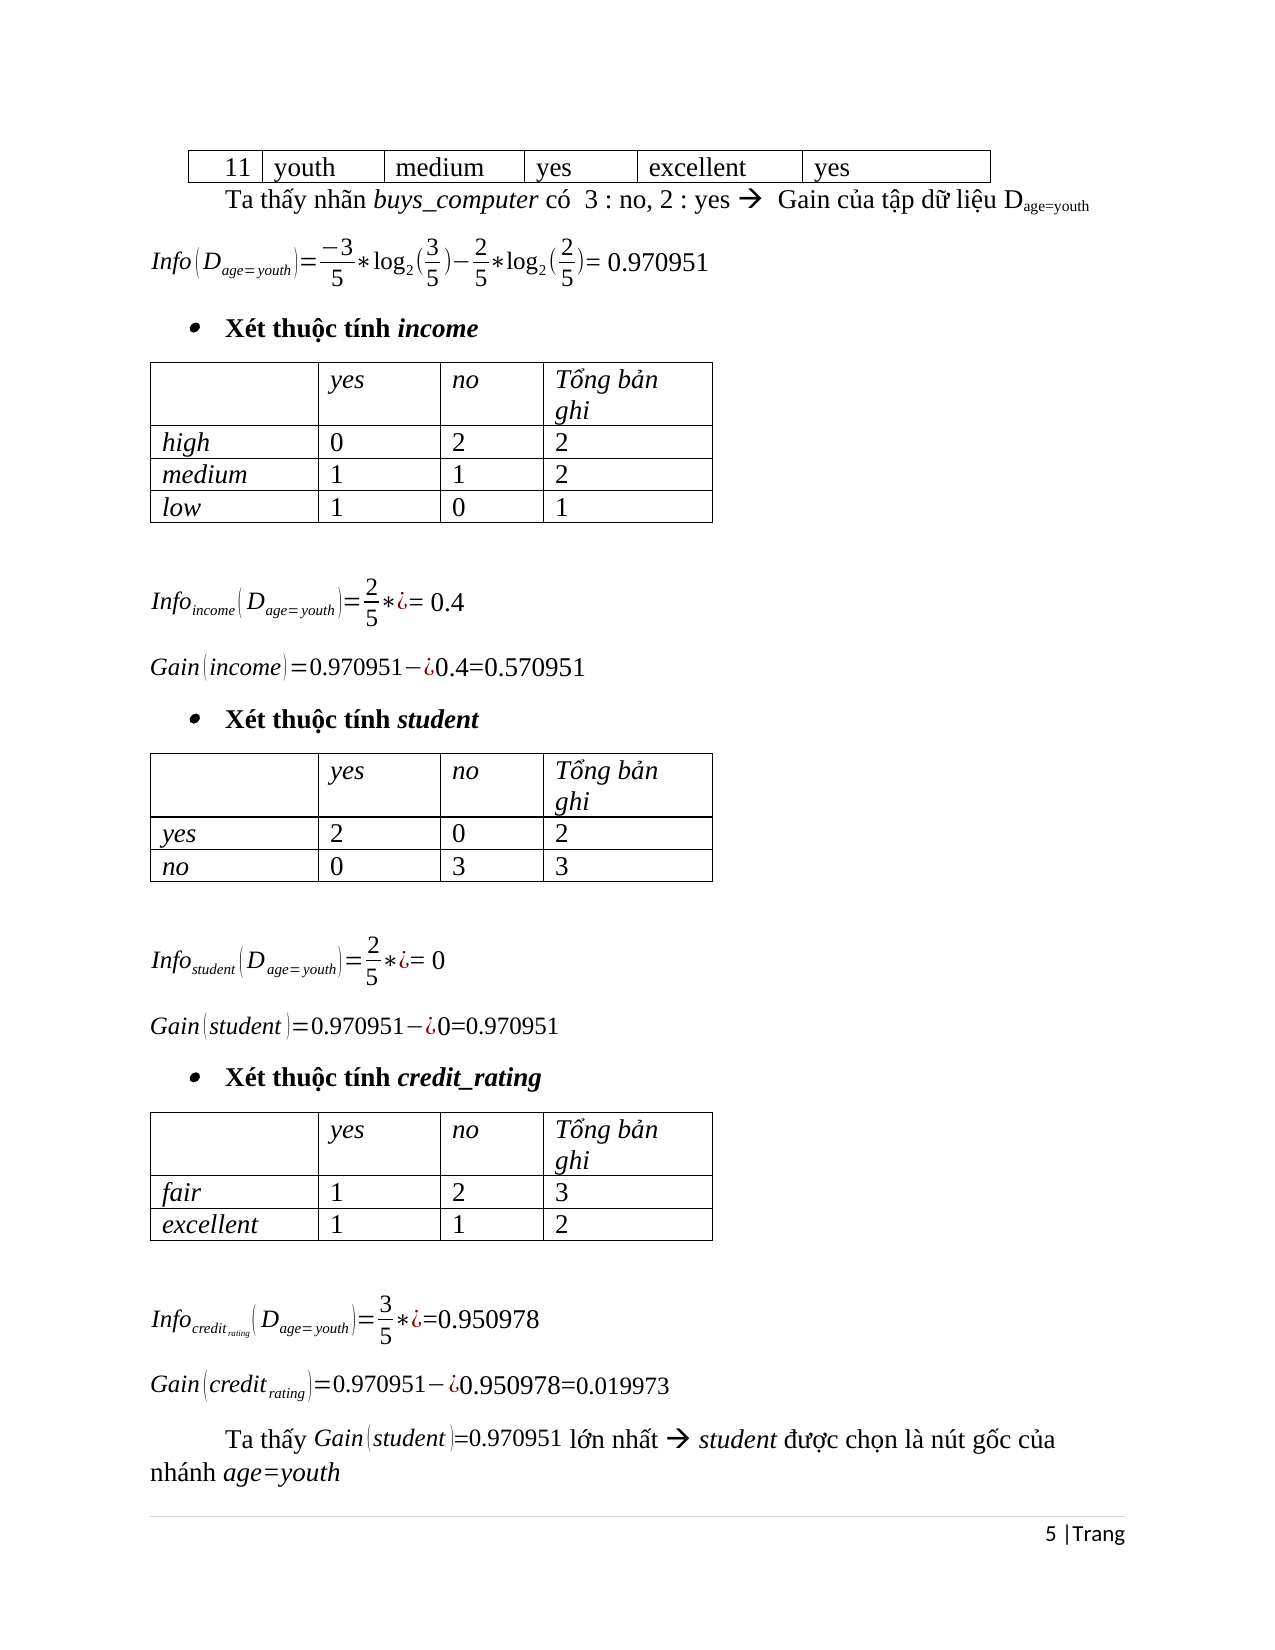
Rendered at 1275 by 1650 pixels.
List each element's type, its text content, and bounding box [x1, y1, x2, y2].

table_header no [441, 754, 543, 816]
table_cell 2 [544, 459, 712, 490]
table_cell medium [151, 459, 318, 490]
table_cell 1 [441, 459, 543, 490]
table_header Tổng bản ghi [544, 363, 712, 425]
text = 0.4 [150, 573, 1125, 632]
table_header Tổng bản ghi [544, 754, 712, 816]
text 0.4=0.570951 [150, 651, 1125, 684]
table_cell 1 [319, 459, 440, 490]
table_cell youth [263, 151, 384, 182]
table_cell 2 [544, 426, 712, 458]
table_cell yes [803, 151, 990, 182]
table_cell medium [385, 151, 524, 182]
table_cell 3 [441, 850, 543, 881]
table_cell high [151, 426, 318, 458]
table_cell 1 [441, 1209, 543, 1240]
table_cell 1 [544, 491, 712, 522]
text =0.950978 [150, 1291, 1125, 1350]
table_cell 3 [544, 1176, 712, 1207]
table_header no [441, 1113, 543, 1175]
table_header yes [319, 754, 440, 816]
table_cell 0 [319, 850, 440, 881]
table_header [151, 363, 318, 425]
table_cell yes [525, 151, 637, 182]
table_header yes [319, 363, 440, 425]
table_header [151, 1113, 318, 1175]
table_cell 3 [544, 850, 712, 881]
table_cell excellent [151, 1209, 318, 1240]
list Xét thuộc tính student [187, 703, 1125, 734]
table_cell 2 [319, 818, 440, 849]
table_cell no [151, 850, 318, 881]
table_cell 1 [319, 1209, 440, 1240]
table_cell excellent [638, 151, 802, 182]
table_cell 2 [544, 1209, 712, 1240]
text Ta thấy nhãn buys_computer có 3 : no, 2 : yes Gain của tập dữ liệu Dage=youth [150, 183, 1125, 214]
table_cell 2 [544, 818, 712, 849]
list Xét thuộc tính credit_rating [187, 1062, 1125, 1093]
text 0= [150, 1010, 1125, 1042]
table_cell 0 [441, 491, 543, 522]
table_cell 0 [319, 426, 440, 458]
text = 0 [150, 932, 1125, 991]
table_cell 0 [441, 818, 543, 849]
text 0.950978= [150, 1369, 1125, 1404]
table_cell 2 [441, 1176, 543, 1207]
table_header yes [319, 1113, 440, 1175]
table_cell 2 [441, 426, 543, 458]
table_cell yes [151, 818, 318, 849]
table_cell fair [151, 1176, 318, 1207]
table_header Tổng bản ghi [544, 1113, 712, 1175]
table_cell low [151, 491, 318, 522]
table_cell 1 [319, 1176, 440, 1207]
table_header [151, 754, 318, 816]
table_cell 11 [189, 151, 262, 182]
list Xét thuộc tính income [187, 312, 1125, 343]
text = 0.970951 [150, 234, 1125, 293]
text Ta thấy = lớn nhất student được chọn là nút gốc của nhánh age=youth [150, 1423, 1125, 1487]
table_header no [441, 363, 543, 425]
table_cell 1 [319, 491, 440, 522]
